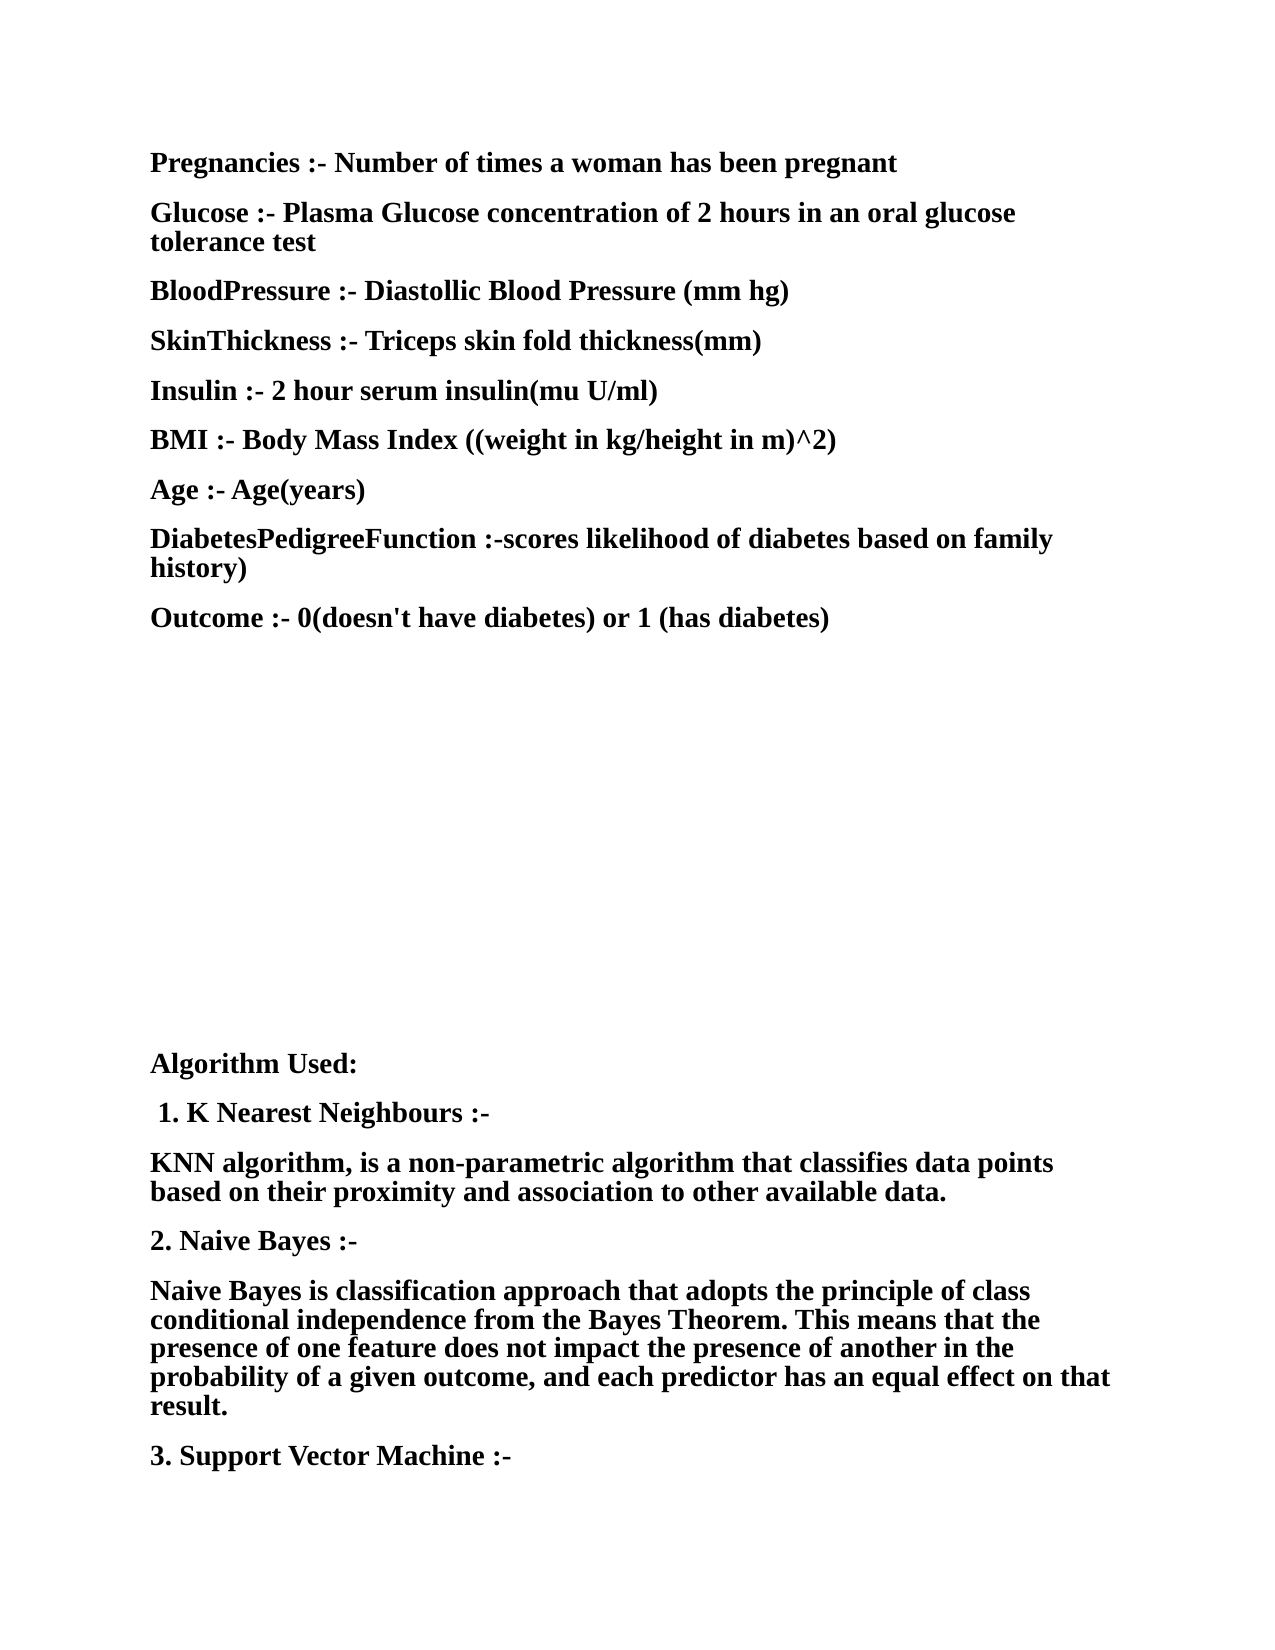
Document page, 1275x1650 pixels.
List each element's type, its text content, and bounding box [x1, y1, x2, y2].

text BMI :- Body Mass Index ((weight in kg/height in m)^2) [150, 427, 1125, 455]
text DiabetesPedigreeFunction :-scores likelihood of diabetes based on family history) [150, 526, 1125, 583]
text Pregnancies :- Number of times a woman has been pregnant [150, 150, 1125, 179]
text Algorithm Used: [150, 1050, 1125, 1079]
text Glucose :- Plasma Glucose concentration of 2 hours in an oral glucose tolerance test [150, 199, 1125, 257]
text SkinThickness :- Triceps skin fold thickness(mm) [150, 327, 1125, 356]
text 2. Naive Bayes :- [150, 1228, 1125, 1257]
text Insulin :- 2 hour serum insulin(mu U/ml) [150, 377, 1125, 406]
text BloodPressure :- Diastollic Blood Pressure (mm hg) [150, 278, 1125, 307]
text KNN algorithm, is a non-parametric algorithm that classifies data points based on their proximity and association to other available data. [150, 1149, 1125, 1207]
text Age :- Age(years) [150, 476, 1125, 505]
text Naive Bayes is classification approach that adopts the principle of class conditional independence from the Bayes Theorem. This means that the presence of one feature does not impact the presence of another in the probability of a given outcome, and each predictor has an equal effect on that result. [150, 1277, 1125, 1421]
text Outcome :- 0(doesn't have diabetes) or 1 (has diabetes) [150, 604, 1125, 633]
text 1. K Nearest Neighbours :- [150, 1100, 1125, 1129]
text 3. Support Vector Machine :- [150, 1442, 1125, 1471]
